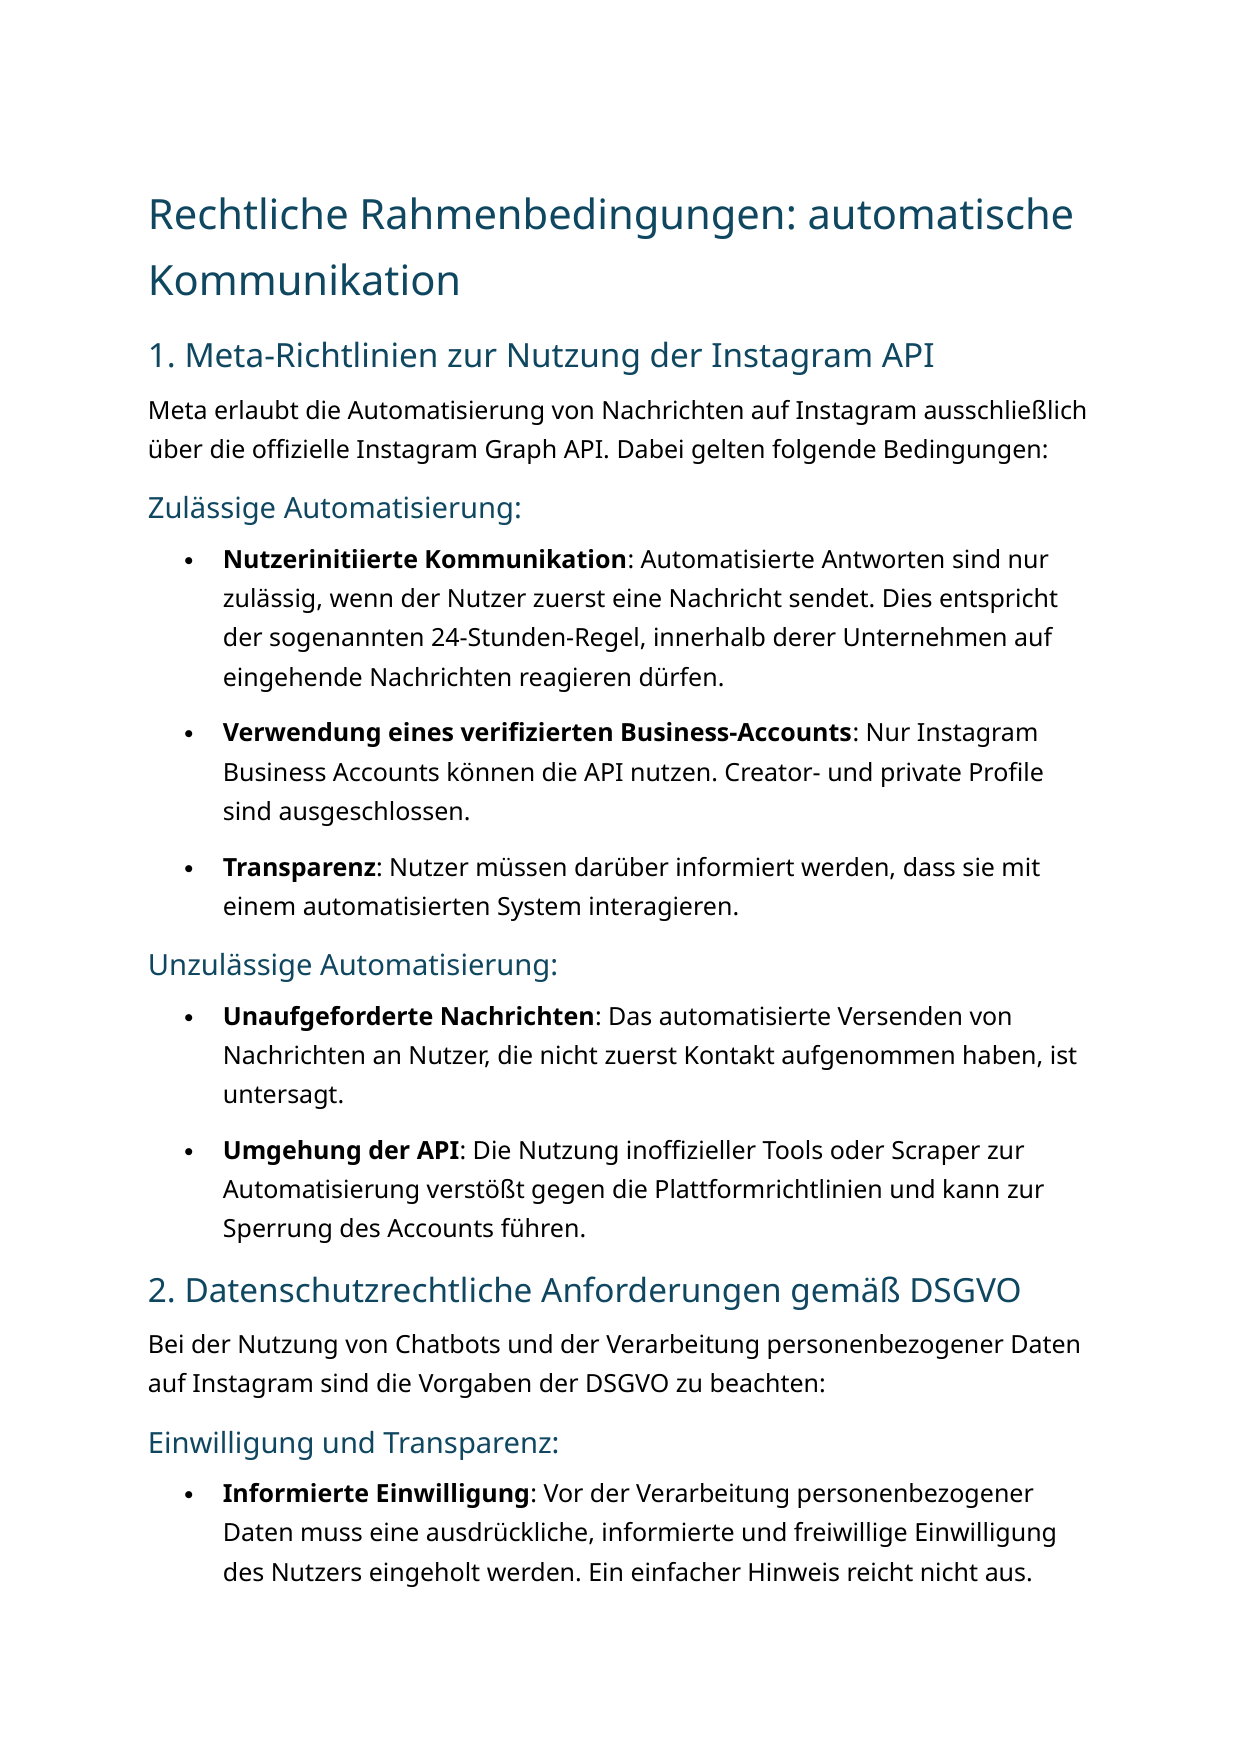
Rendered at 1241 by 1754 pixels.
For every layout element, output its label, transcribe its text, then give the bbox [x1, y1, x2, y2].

subtitle Einwilligung und Transparenz: [148, 1422, 1093, 1462]
list Umgehung der API: Die Nutzung inoffizieller Tools oder Scraper zur Automatisierung verstößt gegen die Plattformrichtlinien und kann zur Sperrung des Accounts führen. [185, 1132, 1093, 1245]
subtitle Unzulässige Automatisierung: [148, 944, 1093, 984]
list Verwendung eines verifizierten Business-Accounts: Nur Instagram Business Accounts können die API nutzen. Creator- und private Profile sind ausgeschlossen. [185, 715, 1093, 827]
text Bei der Nutzung von Chatbots und der Verarbeitung personenbezogener Daten auf Instagram sind die Vorgaben der DSGVO zu beachten: [148, 1327, 1093, 1400]
text Meta erlaubt die Automatisierung von Nachrichten auf Instagram ausschließlich über die offizielle Instagram Graph API. Dabei gelten folgende Bedingungen: [148, 393, 1093, 466]
list Unaufgeforderte Nachrichten: Das automatisierte Versenden von Nachrichten an Nutzer, die nicht zuerst Kontakt aufgenommen haben, ist untersagt. [185, 998, 1093, 1111]
list Informierte Einwilligung: Vor der Verarbeitung personenbezogener Daten muss eine ausdrückliche, informierte und freiwillige Einwilligung des Nutzers eingeholt werden. Ein einfacher Hinweis reicht nicht aus. [185, 1476, 1093, 1588]
subtitle Zulässige Automatisierung: [148, 488, 1093, 527]
list Transparenz: Nutzer müssen darüber informiert werden, dass sie mit einem automatisierten System interagieren. [185, 849, 1093, 922]
list Nutzerinitiierte Kommunikation: Automatisierte Antworten sind nur zulässig, wenn der Nutzer zuerst eine Nachricht sendet. Dies entspricht der sogenannten 24-Stunden-Regel, innerhalb derer Unternehmen auf eingehende Nachrichten reagieren dürfen. [185, 542, 1093, 693]
subtitle 2. Datenschutzrechtliche Anforderungen gemäß DSGVO [148, 1266, 1093, 1312]
subtitle Rechtliche Rahmenbedingungen: automatische Kommunikation [148, 185, 1093, 307]
subtitle 1. Meta-Richtlinien zur Nutzung der Instagram API [148, 332, 1093, 378]
